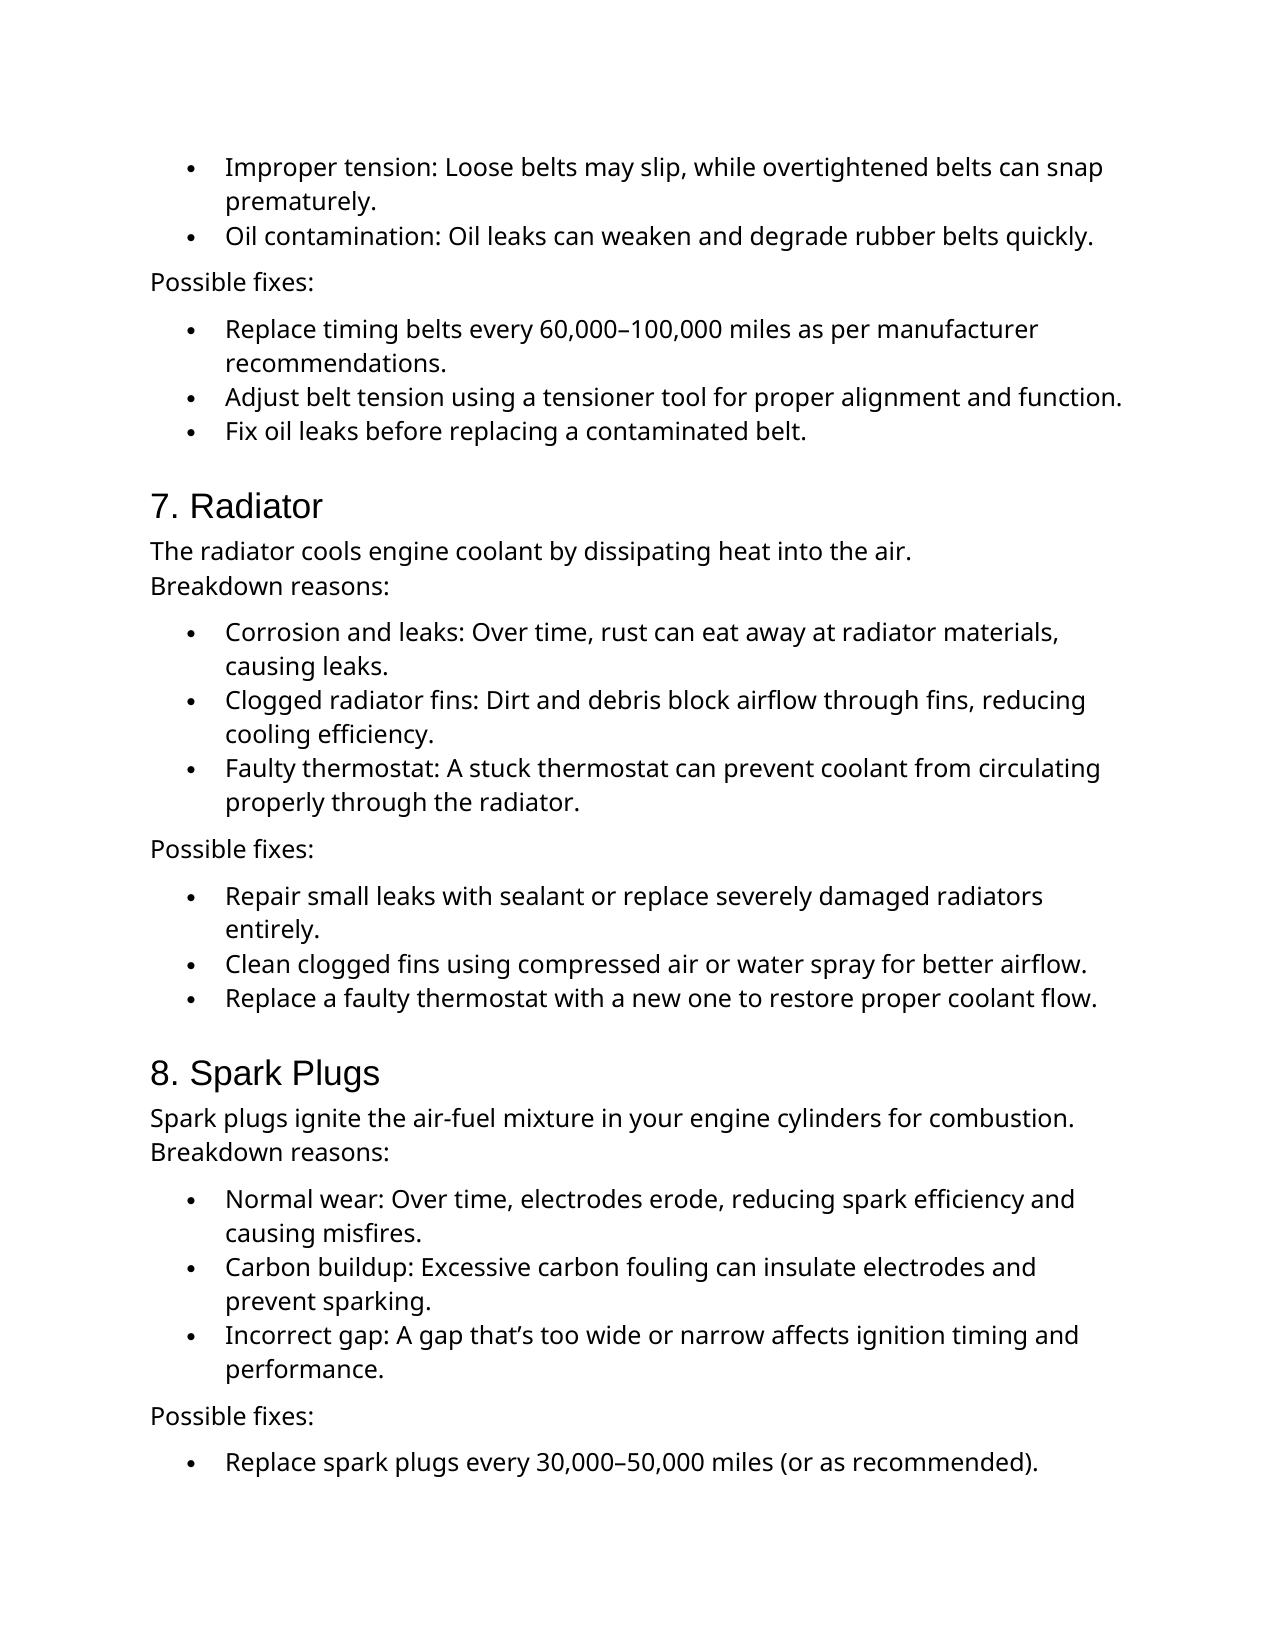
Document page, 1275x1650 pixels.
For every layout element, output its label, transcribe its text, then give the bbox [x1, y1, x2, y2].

list Normal wear: Over time, electrodes erode, reducing spark efficiency and causing misfires. [187, 1182, 1125, 1250]
list Adjust belt tension using a tensioner tool for proper alignment and function. [187, 379, 1125, 413]
list Replace spark plugs every 30,000–50,000 miles (or as recommended). [187, 1445, 1125, 1479]
list Clean clogged fins using compressed air or water spray for better airflow. [187, 946, 1125, 980]
list Repair small leaks with sealant or replace severely damaged radiators entirely. [187, 878, 1125, 946]
list Carbon buildup: Excessive carbon fouling can insulate electrodes and prevent sparking. [187, 1250, 1125, 1318]
list Clogged radiator fins: Dirt and debris block airflow through fins, reducing cooling efficiency. [187, 683, 1125, 751]
text Breakdown reasons: [150, 1135, 1125, 1169]
list Oil contamination: Oil leaks can weaken and degrade rubber belts quickly. [187, 218, 1125, 252]
text Possible fixes: [150, 265, 1125, 299]
text 7. Radiator [150, 485, 1125, 526]
list Incorrect gap: A gap that’s too wide or narrow affects ignition timing and performance. [187, 1318, 1125, 1386]
list Corrosion and leaks: Over time, rust can eat away at radiator materials, causing leaks. [187, 615, 1125, 683]
text Possible fixes: [150, 1398, 1125, 1432]
list Fix oil leaks before replacing a contaminated belt. [187, 413, 1125, 447]
text Spark plugs ignite the air-fuel mixture in your engine cylinders for combustion. [150, 1101, 1125, 1135]
list Faulty thermostat: A stuck thermostat can prevent coolant from circulating properly through the radiator. [187, 751, 1125, 819]
list Replace a faulty thermostat with a new one to restore proper coolant flow. [187, 980, 1125, 1014]
list Replace timing belts every 60,000–100,000 miles as per manufacturer recommendations. [187, 311, 1125, 379]
text 8. Spark Plugs [150, 1052, 1125, 1093]
list Improper tension: Loose belts may slip, while overtightened belts can snap prematurely. [187, 150, 1125, 218]
text Breakdown reasons: [150, 568, 1125, 602]
text Possible fixes: [150, 832, 1125, 866]
text The radiator cools engine coolant by dissipating heat into the air. [150, 534, 1125, 568]
